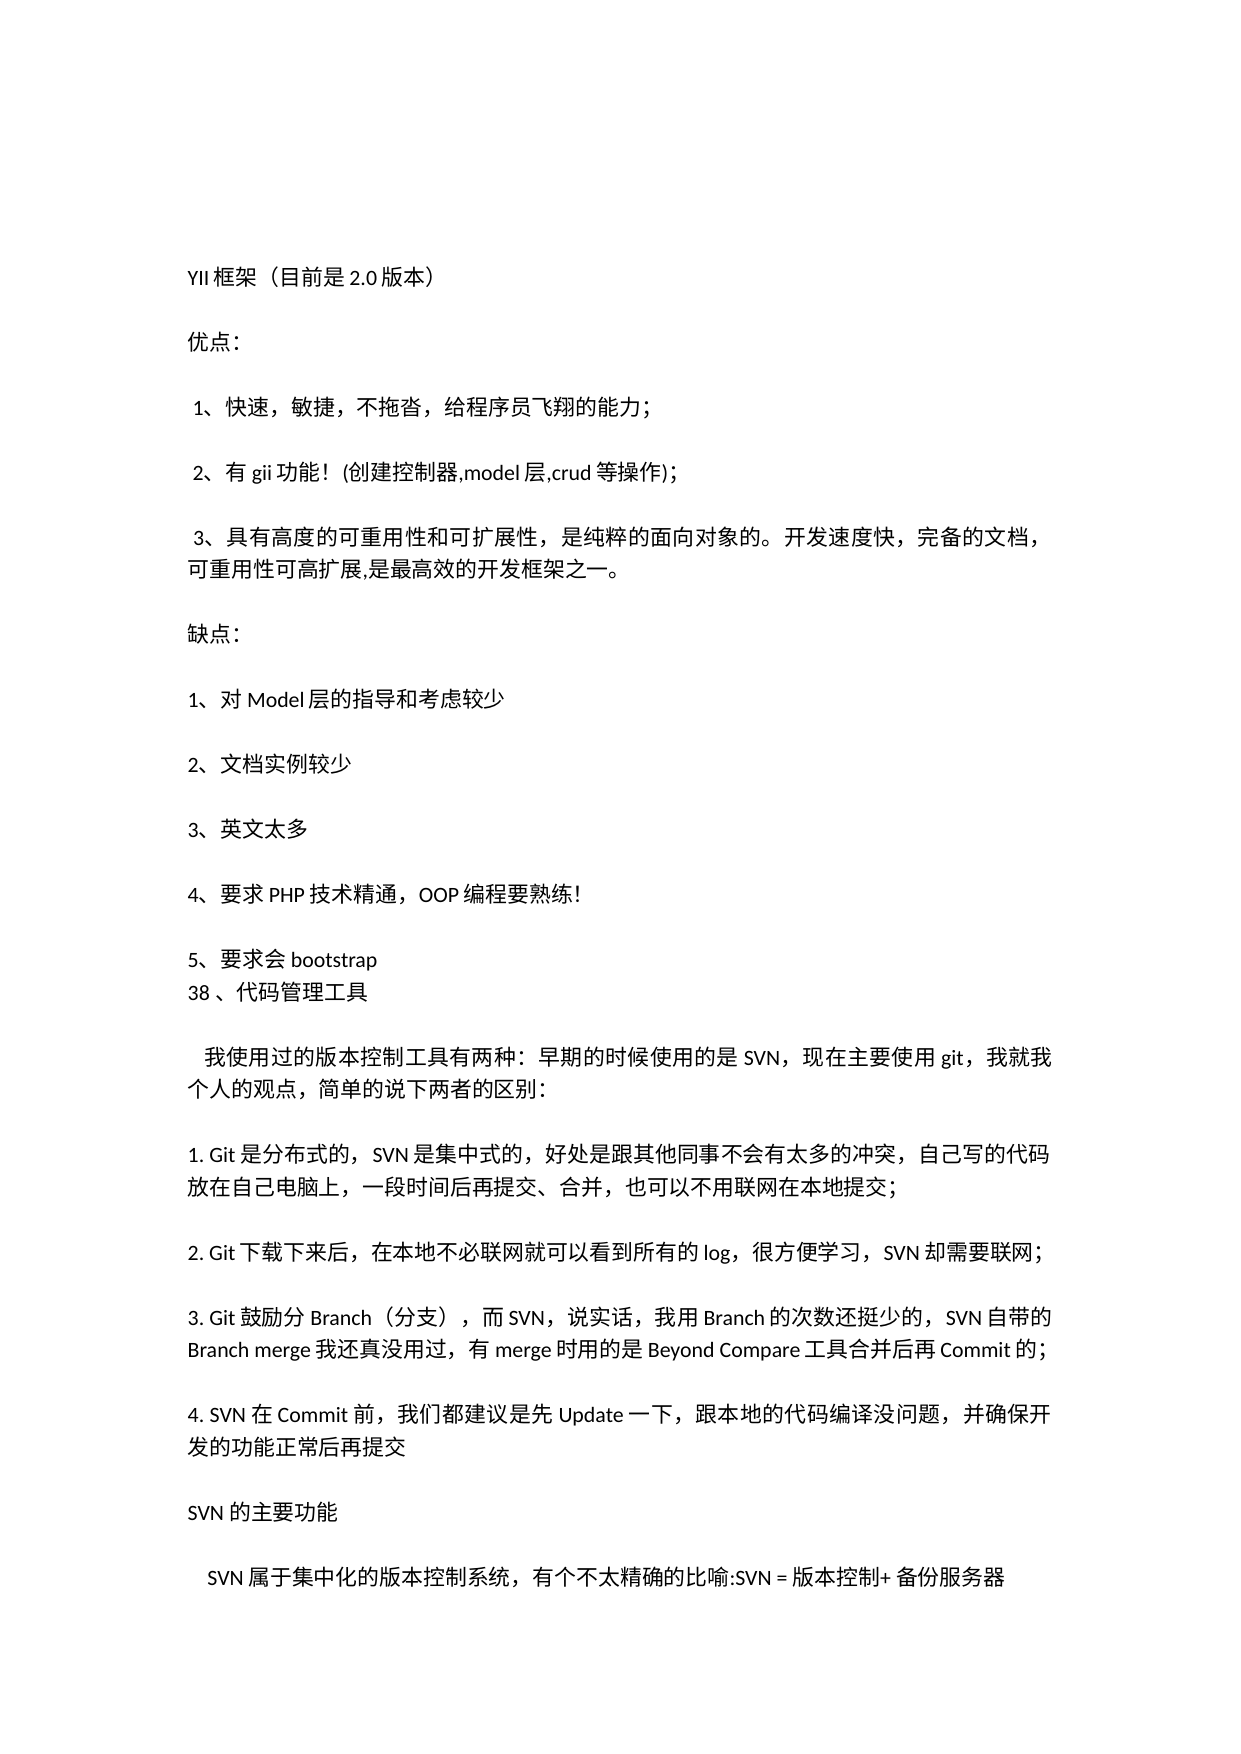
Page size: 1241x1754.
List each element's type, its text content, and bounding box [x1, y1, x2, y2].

text 1、对Model层的指导和考虑较少 [187, 682, 1053, 714]
text 4、要求PHP技术精通，OOP编程要熟练！ [187, 877, 1053, 909]
text 优点： [187, 324, 1053, 357]
text 2. Git下载下来后，在本地不必联网就可以看到所有的log，很方便学习，SVN却需要联网； [187, 1234, 1053, 1267]
text 38 、代码管理工具 [187, 974, 1053, 1007]
text 2、有gii功能！(创建控制器,model层,crud等操作)； [187, 454, 1053, 487]
text SVN属于集中化的版本控制系统，有个不太精确的比喻:SVN = 版本控制+ 备份服务器 [187, 1559, 1053, 1592]
text 3. Git鼓励分Branch（分支），而SVN，说实话，我用Branch的次数还挺少的，SVN自带的Branch merge我还真没用过，有merge时用的是Beyond Compare工具合并后再Commit的； [187, 1299, 1053, 1364]
text 2、文档实例较少 [187, 747, 1053, 779]
text 3、英文太多 [187, 812, 1053, 844]
text 缺点： [187, 617, 1053, 649]
text 5、要求会bootstrap [187, 942, 1053, 974]
text YII框架（目前是2.0版本） [187, 259, 1053, 292]
text 1. Git是分布式的，SVN是集中式的，好处是跟其他同事不会有太多的冲突，自己写的代码放在自己电脑上，一段时间后再提交、合并，也可以不用联网在本地提交； [187, 1137, 1053, 1202]
text 1、快速，敏捷，不拖沓，给程序员飞翔的能力； [187, 389, 1053, 422]
text SVN 的主要功能 [187, 1494, 1053, 1527]
text 3、具有高度的可重用性和可扩展性，是纯粹的面向对象的。开发速度快，完备的文档，可重用性可高扩展,是最高效的开发框架之一。 [187, 519, 1053, 584]
text 我使用过的版本控制工具有两种：早期的时候使用的是SVN，现在主要使用git，我就我个人的观点，简单的说下两者的区别： [187, 1039, 1053, 1104]
text 4. SVN在Commit前，我们都建议是先Update一下，跟本地的代码编译没问题，并确保开发的功能正常后再提交 [187, 1397, 1053, 1462]
